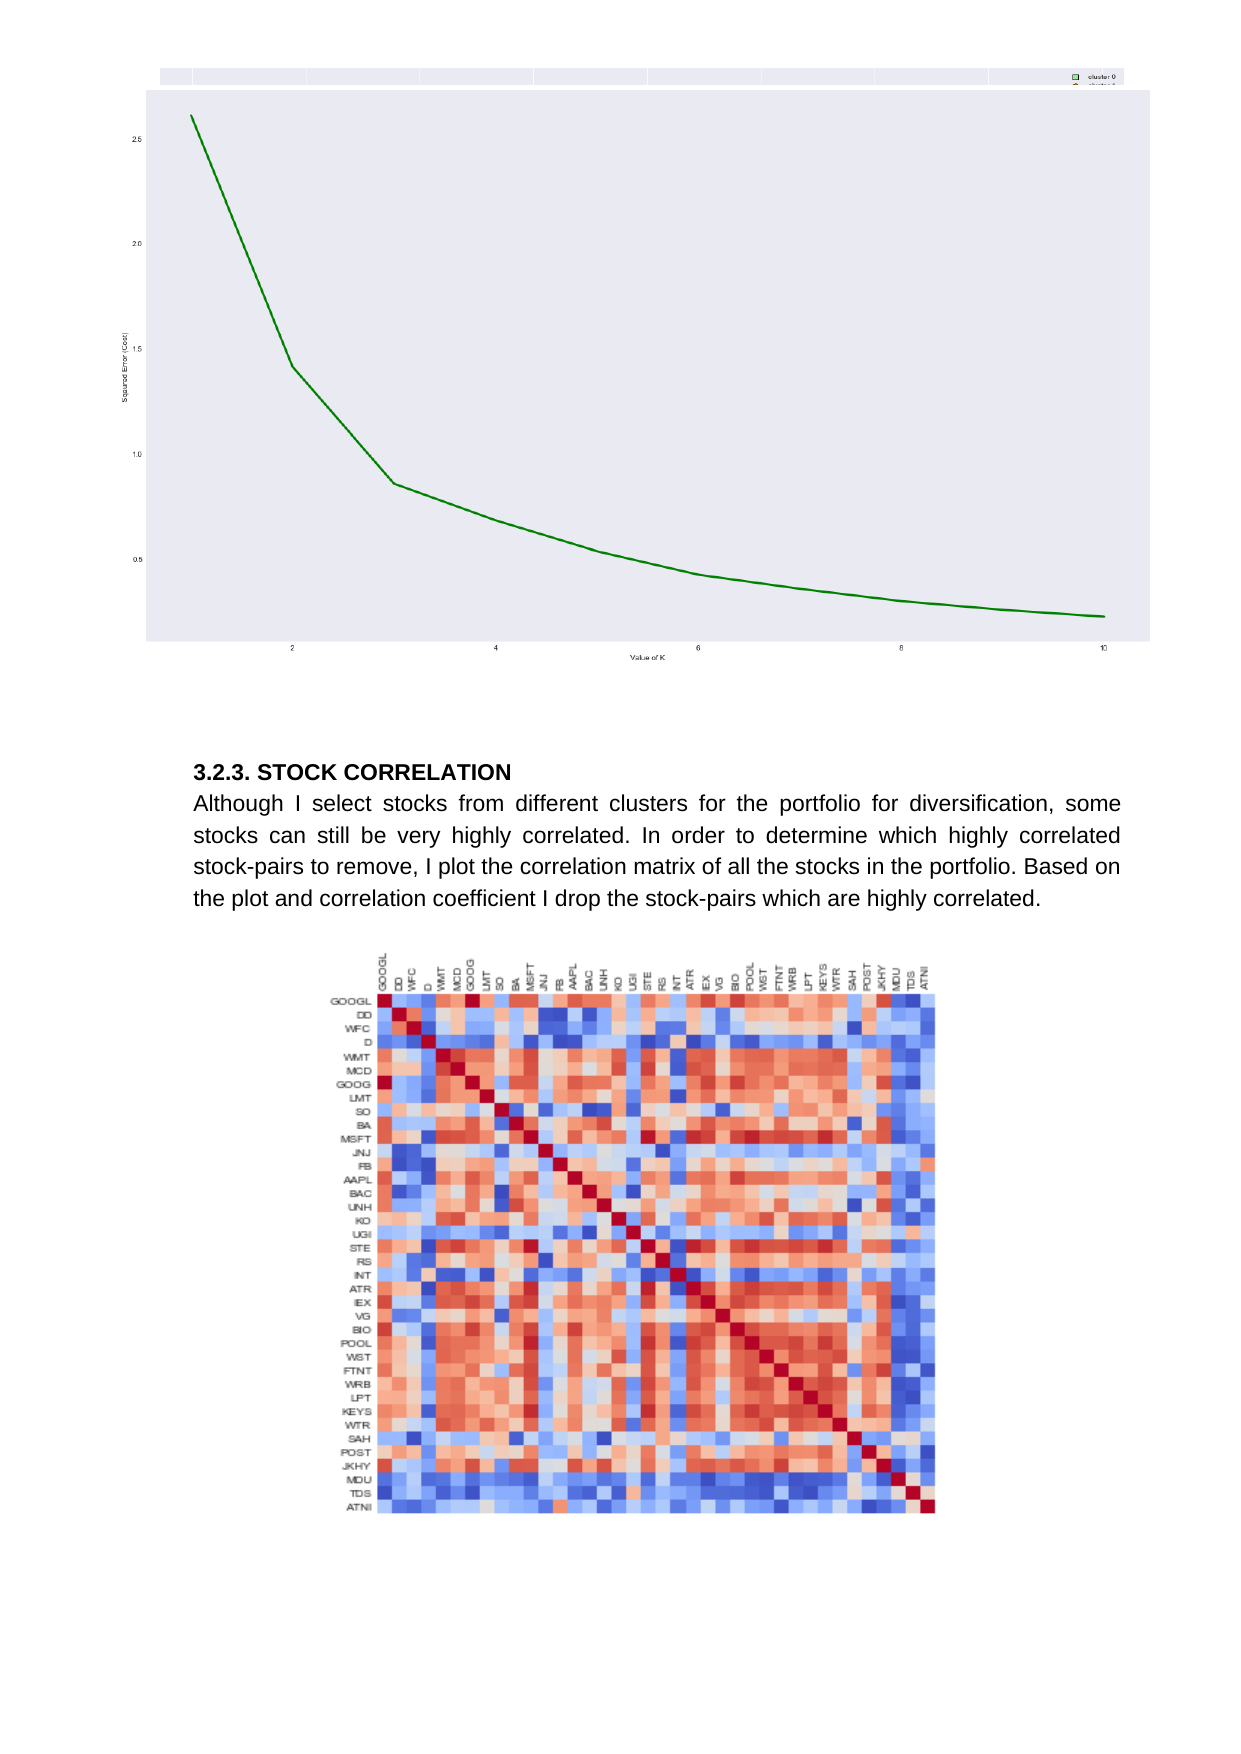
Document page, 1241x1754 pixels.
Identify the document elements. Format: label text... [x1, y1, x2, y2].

text Although I select stocks from different clusters for the portfolio for diversification, some stocks can still be very highly correlated. In order to determine which highly correlated stock-pairs to remove, I plot the correlation matrix of all the stocks in the portfolio. Based on the plot and correlation coefficient I drop the stock-pairs which are highly correlated. [193, 790, 1122, 911]
subtitle STOCK CORRELATION [193, 758, 1122, 785]
picture [117, 64, 1154, 666]
picture [319, 942, 944, 1523]
